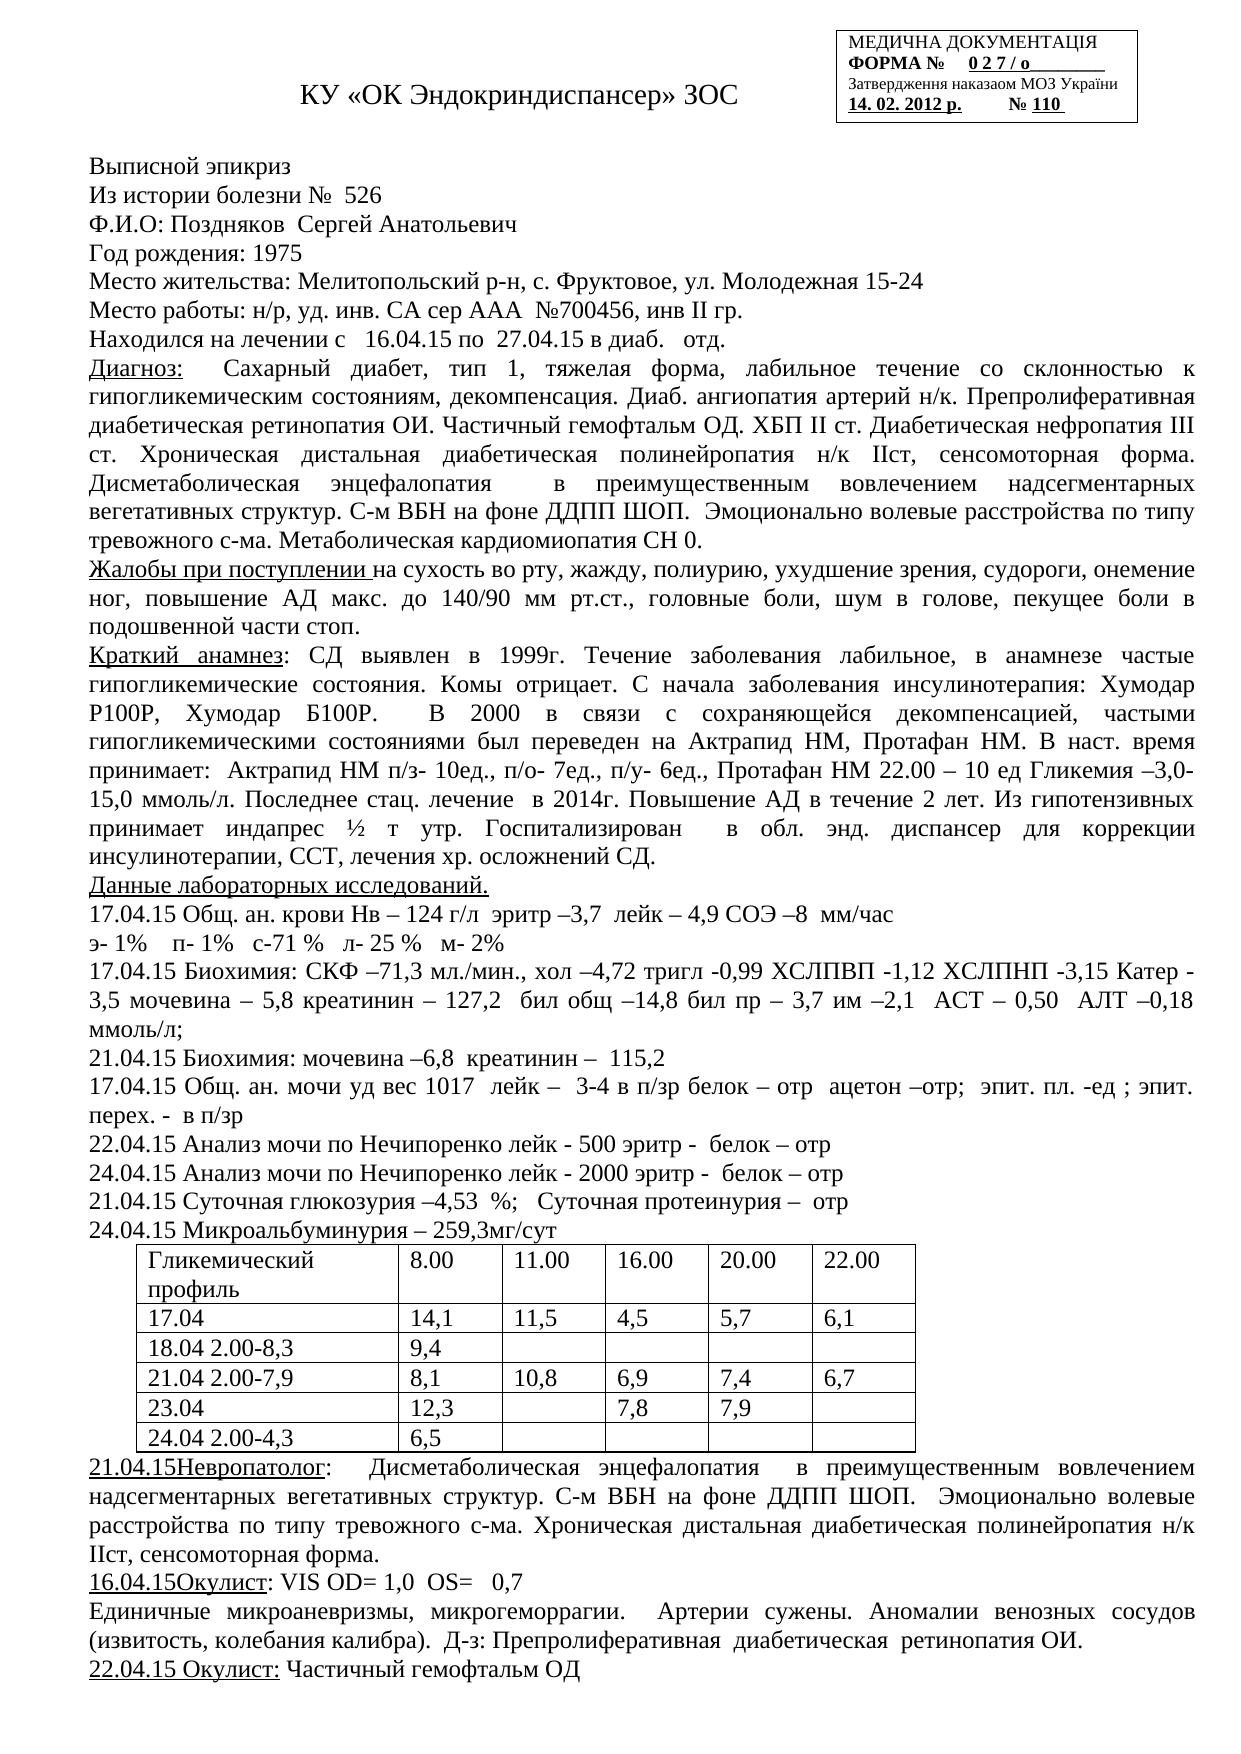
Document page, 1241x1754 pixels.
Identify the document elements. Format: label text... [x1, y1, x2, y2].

text 21.04.15 Биохимия: мочевина –6,8 креатинин – 115,2 [89, 1043, 1196, 1071]
table_cell 5,7 [709, 1304, 812, 1332]
table_cell 24.04 2.00-4,3 [137, 1423, 398, 1451]
subtitle 17.04.15 Общ. ан. мочи уд вес 1017 лейк – 3-4 в п/зр белок – отр ацетон –отр; эпит. пл. -ед ; эпит. перех. - в п/зр [89, 1071, 1196, 1129]
text Единичные микроаневризмы, микрогеморрагии. Артерии сужены. Аномалии венозных сосудов (извитость, колебания калибра). Д-з: Препролиферативная диабетическая ретинопатия ОИ. [89, 1596, 1196, 1654]
table_cell 10,8 [503, 1363, 605, 1392]
subtitle Выписной эпикриз [89, 151, 1202, 180]
table_header 8.00 [399, 1245, 502, 1302]
table_cell 8,1 [399, 1363, 502, 1392]
table_cell 7,9 [709, 1393, 812, 1422]
text Диагноз: Сахарный диабет, тип 1, тяжелая форма, лабильное течение со склонностью к гипогликемическим состояниям, декомпенсация. Диаб. ангиопатия артерий н/к. Препролиферативная диабетическая ретинопатия ОИ. Частичный гемофтальм ОД. ХБП II ст. Диабетическая нефропатия III ст. Хроническая дистальная диабетическая полинейропатия н/к IIст, сенсомоторная форма. Дисметаболическая энцефалопатия в преимущественным вовлечением надсегментарных вегетативных структур. С-м ВБН на фоне ДДПП ШОП. Эмоционально волевые расстройства по типу тревожного с-ма. Метаболическая кардиомиопатия СН 0. [89, 353, 1196, 554]
text 22.04.15 Окулист: Частичный гемофтальм ОД [89, 1654, 1196, 1682]
table_header 11.00 [503, 1245, 605, 1302]
table_cell 18.04 2.00-8,3 [137, 1333, 398, 1362]
table_cell [503, 1333, 605, 1362]
text Находился на лечении с 16.04.15 по 27.04.15 в диаб. отд. [89, 324, 1196, 353]
text Год рождения: 1975 [89, 238, 1196, 266]
text Место работы: н/р, уд. инв. СА сер ААА №700456, инв II гр. [89, 295, 1196, 324]
subtitle 24.04.15 Микроальбуминурия – 259,3мг/сут [89, 1215, 1196, 1244]
text Место жительства: Мелитопольский р-н, с. Фруктовое, ул. Молодежная 15-24 [89, 266, 1196, 295]
table_header Гликемический профиль [137, 1245, 398, 1302]
text Жалобы при поступлении на сухость во рту, жажду, полиурию, ухудшение зрения, судороги, онемение ног, повышение АД макс. до 140/90 мм рт.ст., головные боли, шум в голове, пекущее боли в подошвенной части стоп. [89, 554, 1196, 640]
table_cell 11,5 [503, 1304, 605, 1332]
subtitle Ф.И.О: Поздняков Сергей Анатольевич [89, 209, 1196, 238]
table_cell [813, 1333, 915, 1362]
table_cell 6,1 [813, 1304, 915, 1332]
text 22.04.15 Анализ мочи по Нечипоренко лейк - 500 эритр - белок – отр [89, 1129, 1196, 1158]
text 16.04.15Окулист: VIS OD= 1,0 OS= 0,7 [89, 1567, 1196, 1596]
subtitle Из истории болезни № 526 [89, 180, 1196, 209]
table_header 16.00 [606, 1245, 708, 1302]
table_cell 12,3 [399, 1393, 502, 1422]
text 21.04.15Невропатолог: Дисметаболическая энцефалопатия в преимущественным вовлечением надсегментарных вегетативных структур. С-м ВБН на фоне ДДПП ШОП. Эмоционально волевые расстройства по типу тревожного с-ма. Хроническая дистальная диабетическая полинейропатия н/к IIст, сенсомоторная форма. [89, 1452, 1196, 1567]
table_cell 4,5 [606, 1304, 708, 1332]
table_cell 17.04 [137, 1304, 398, 1332]
table_cell [709, 1423, 812, 1451]
table_cell [606, 1423, 708, 1451]
text 17.04.15 Биохимия: СКФ –71,3 мл./мин., хол –4,72 тригл -0,99 ХСЛПВП -1,12 ХСЛПНП -3,15 Катер -3,5 мочевина – 5,8 креатинин – 127,2 бил общ –14,8 бил пр – 3,7 им –2,1 АСТ – 0,50 АЛТ –0,18 ммоль/л; [89, 956, 1196, 1043]
table_cell [709, 1333, 812, 1362]
table_cell 7,4 [709, 1363, 812, 1392]
text 24.04.15 Анализ мочи по Нечипоренко лейк - 2000 эритр - белок – отр [89, 1158, 1196, 1186]
table_header 20.00 [709, 1245, 812, 1302]
table_cell [813, 1393, 915, 1422]
table_cell 6,9 [606, 1363, 708, 1392]
table_cell 7,8 [606, 1393, 708, 1422]
table_cell 6,5 [399, 1423, 502, 1451]
table_cell 23.04 [137, 1393, 398, 1422]
table_cell [503, 1393, 605, 1422]
table_cell 6,7 [813, 1363, 915, 1392]
text э- 1% п- 1% с-71 % л- 25 % м- 2% [89, 928, 1196, 956]
table_cell [503, 1423, 605, 1451]
text 21.04.15 Суточная глюкозурия –4,53 %; Суточная протеинурия – отр [89, 1186, 1196, 1215]
table_cell 14,1 [399, 1304, 502, 1332]
table_header 22.00 [813, 1245, 915, 1302]
text Краткий анамнез: СД выявлен в 1999г. Течение заболевания лабильное, в анамнезе частые гипогликемические состояния. Комы отрицает. С начала заболевания инсулинотерапия: Хумодар Р100Р, Хумодар Б100Р. В 2000 в связи с сохраняющейся декомпенсацией, частыми гипогликемическими состояниями был переведен на Актрапид НМ, Протафан НМ. В наст. время принимает: Актрапид НМ п/з- 10ед., п/о- 7ед., п/у- 6ед., Протафан НМ 22.00 – 10 ед Гликемия –3,0-15,0 ммоль/л. Последнее стац. лечение в 2014г. Повышение АД в течение 2 лет. Из гипотензивных принимает индапрес ½ т утр. Госпитализирован в обл. энд. диспансер для коррекции инсулинотерапии, ССТ, лечения хр. осложнений СД. [89, 640, 1196, 870]
table_cell [813, 1423, 915, 1451]
table_cell 9,4 [399, 1333, 502, 1362]
text Данные лабораторных исследований. [89, 870, 1196, 899]
table_cell [606, 1333, 708, 1362]
text 17.04.15 Общ. ан. крови Нв – 124 г/л эритр –3,7 лейк – 4,9 СОЭ –8 мм/час [89, 899, 1196, 928]
table_cell 21.04 2.00-7,9 [137, 1363, 398, 1392]
